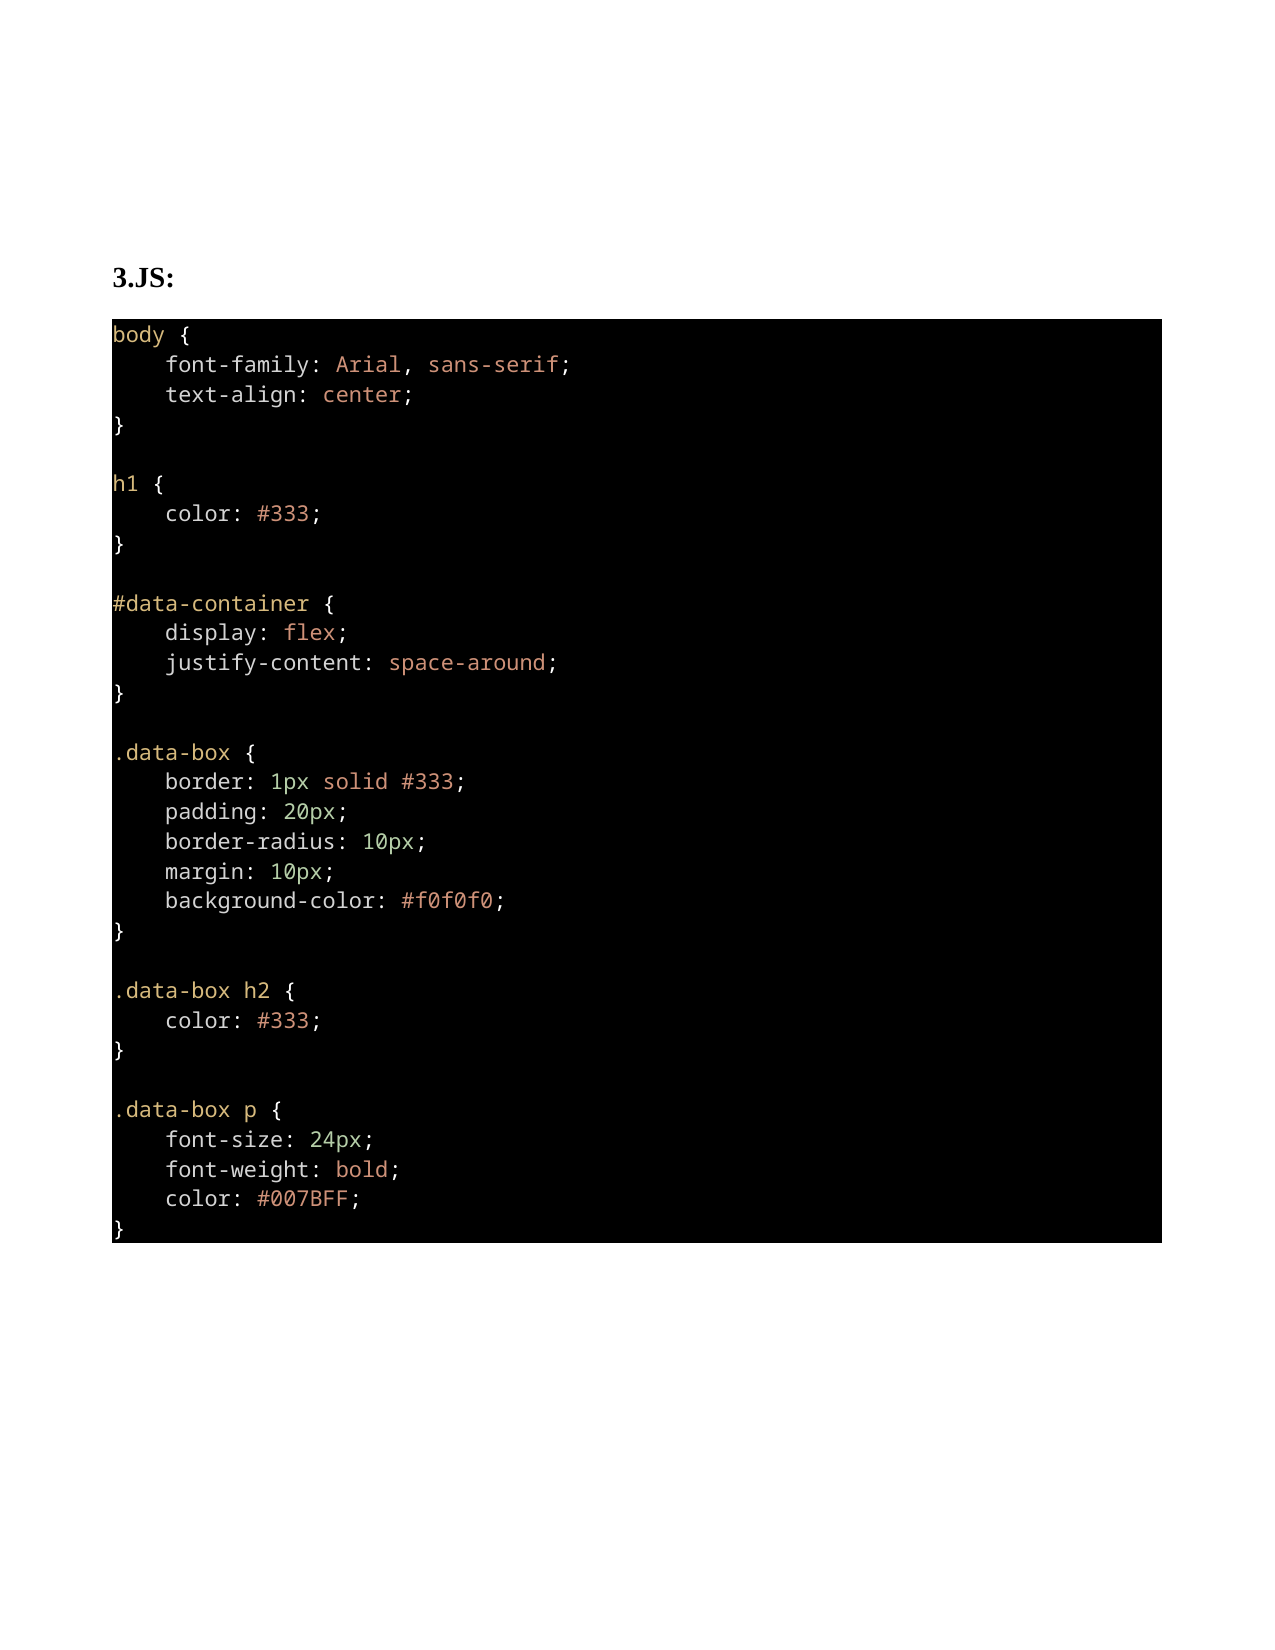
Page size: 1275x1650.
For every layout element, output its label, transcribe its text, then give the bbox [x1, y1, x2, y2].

text .data-box { [112, 736, 1162, 766]
text h1 { [112, 468, 1162, 498]
text color: #333; [112, 498, 1162, 528]
text color: #007BFF; [112, 1183, 1162, 1213]
text margin: 10px; [112, 856, 1162, 885]
text body { [112, 319, 1162, 349]
text 3.JS: [112, 260, 1162, 293]
text } [112, 677, 1162, 707]
text } [112, 915, 1162, 945]
text #data-container { [112, 587, 1162, 617]
text } [112, 1034, 1162, 1064]
text border: 1px solid #333; [112, 766, 1162, 796]
text font-weight: bold; [112, 1153, 1162, 1183]
text } [112, 528, 1162, 558]
text text-align: center; [112, 379, 1162, 409]
text } [112, 409, 1162, 438]
text font-size: 24px; [112, 1124, 1162, 1153]
text display: flex; [112, 617, 1162, 647]
text justify-content: space-around; [112, 647, 1162, 677]
text .data-box p { [112, 1094, 1162, 1124]
text font-family: Arial, sans-serif; [112, 349, 1162, 379]
text border-radius: 10px; [112, 826, 1162, 856]
text background-color: #f0f0f0; [112, 885, 1162, 915]
text color: #333; [112, 1004, 1162, 1034]
text } [112, 1213, 1162, 1243]
text .data-box h2 { [112, 975, 1162, 1004]
text padding: 20px; [112, 796, 1162, 826]
